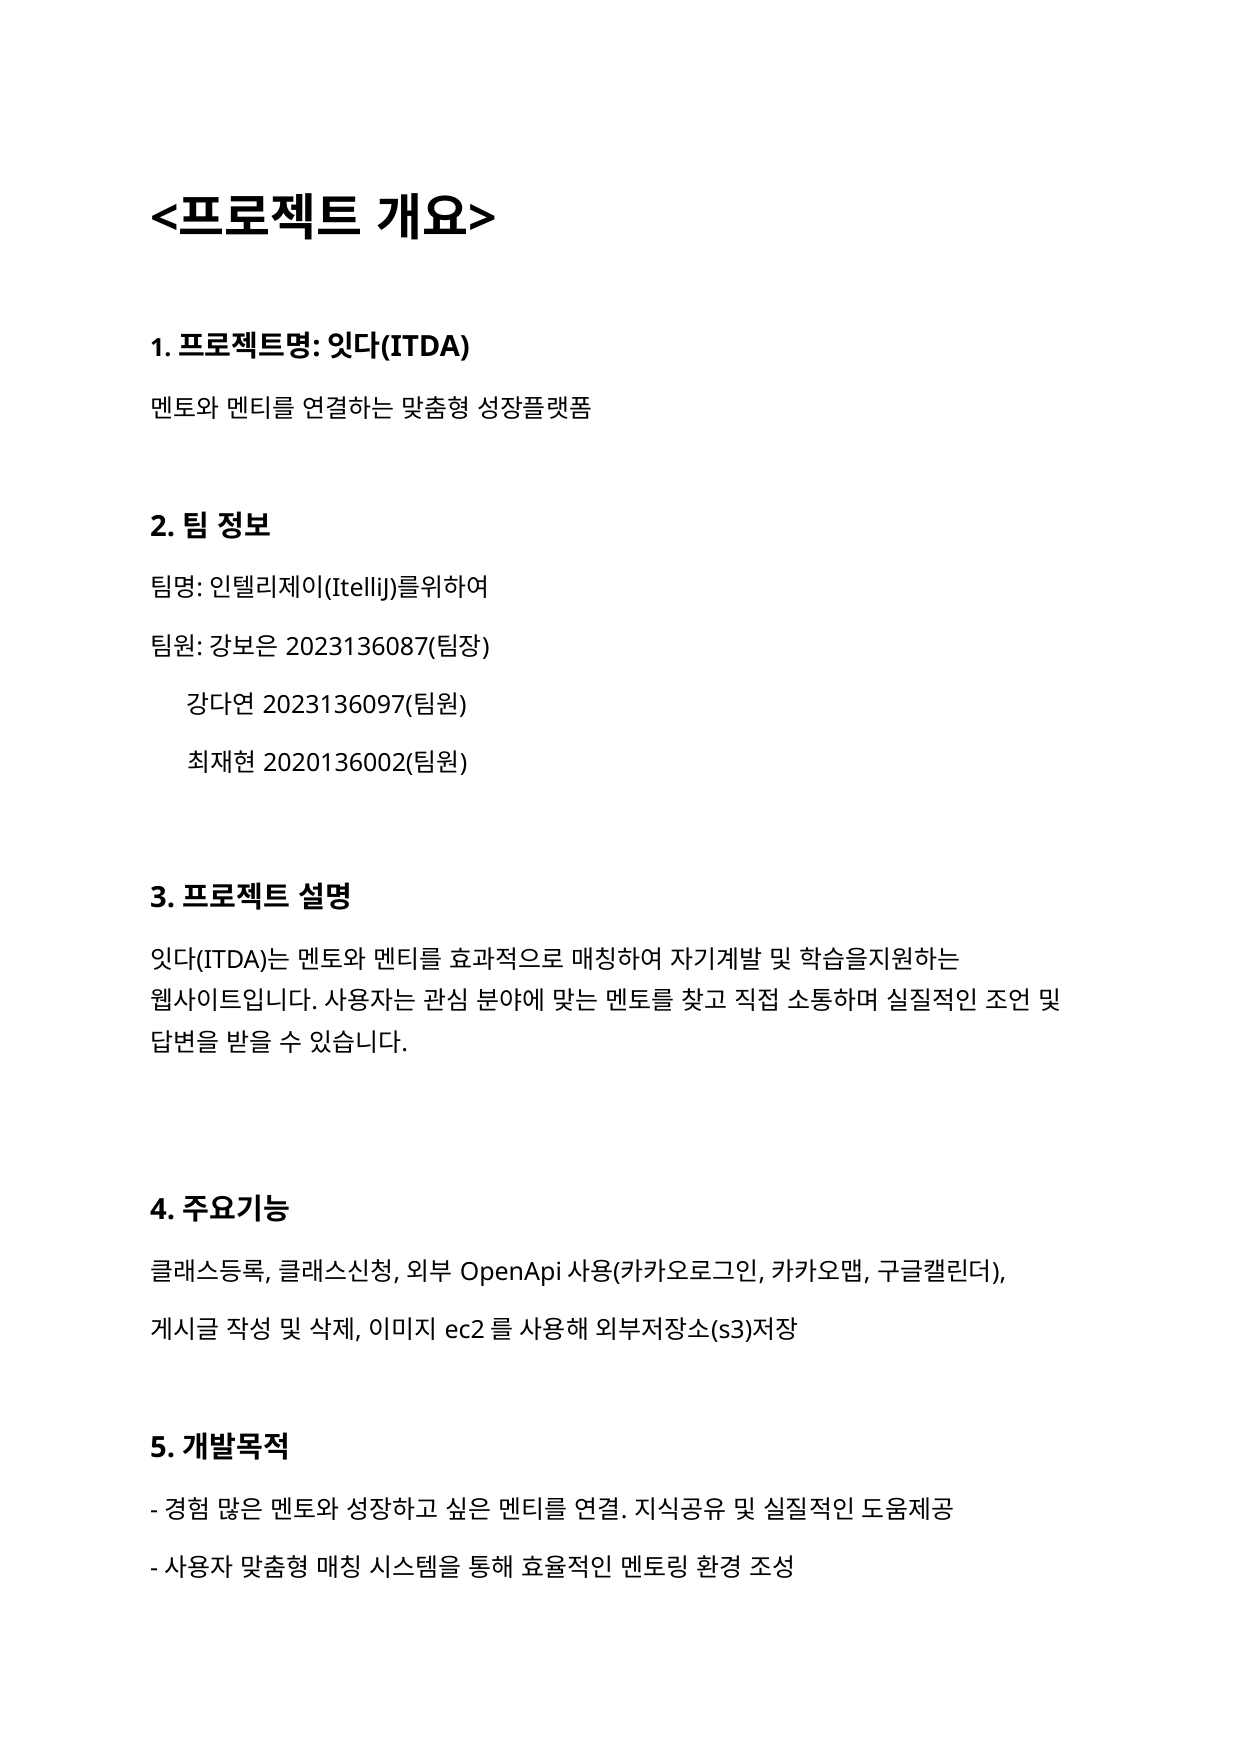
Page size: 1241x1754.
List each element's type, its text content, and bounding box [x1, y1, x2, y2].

text 클래스등록, 클래스신청, 외부 OpenApi사용(카카오로그인, 카카오맵, 구글캘린더), [150, 1251, 1090, 1288]
text <프로젝트 개요> [150, 177, 1090, 250]
text 팀원: 강보은 2023136087(팀장) [150, 626, 1090, 662]
text 강다연 2023136097(팀원) [150, 684, 1090, 721]
text - 경험 많은 멘토와 성장하고 싶은 멘티를 연결. 지식공유 및 실질적인 도움제공 [150, 1489, 1090, 1526]
text 잇다(ITDA)는 멘토와 멘티를 효과적으로 매칭하여 자기계발 및 학습을지원하는 웹사이트입니다. 사용자는 관심 분야에 맞는 멘토를 찾고 직접 소통하며 실질적인 조언 및 답변을 받을 수 있습니다. [150, 939, 1090, 1059]
text 최재현 2020136002(팀원) [150, 743, 1090, 779]
text - 사용자 맞춤형 매칭 시스템을 통해 효율적인 멘토링 환경 조성 [150, 1548, 1090, 1584]
text 1. 프로젝트명: 잇다(ITDA) [150, 323, 1090, 365]
text 팀명: 인텔리제이(ItelliJ)를위하여 [150, 568, 1090, 604]
text 멘토와 멘티를 연결하는 맞춤형 성장플랫폼 [150, 388, 1090, 424]
text 4. 주요기능 [150, 1186, 1090, 1228]
text 5. 개발목적 [150, 1424, 1090, 1466]
text 2. 팀 정보 [150, 502, 1090, 545]
text 게시글 작성 및 삭제, 이미지 ec2를 사용해 외부저장소(s3)저장 [150, 1310, 1090, 1346]
text 3. 프로젝트 설명 [150, 874, 1090, 916]
